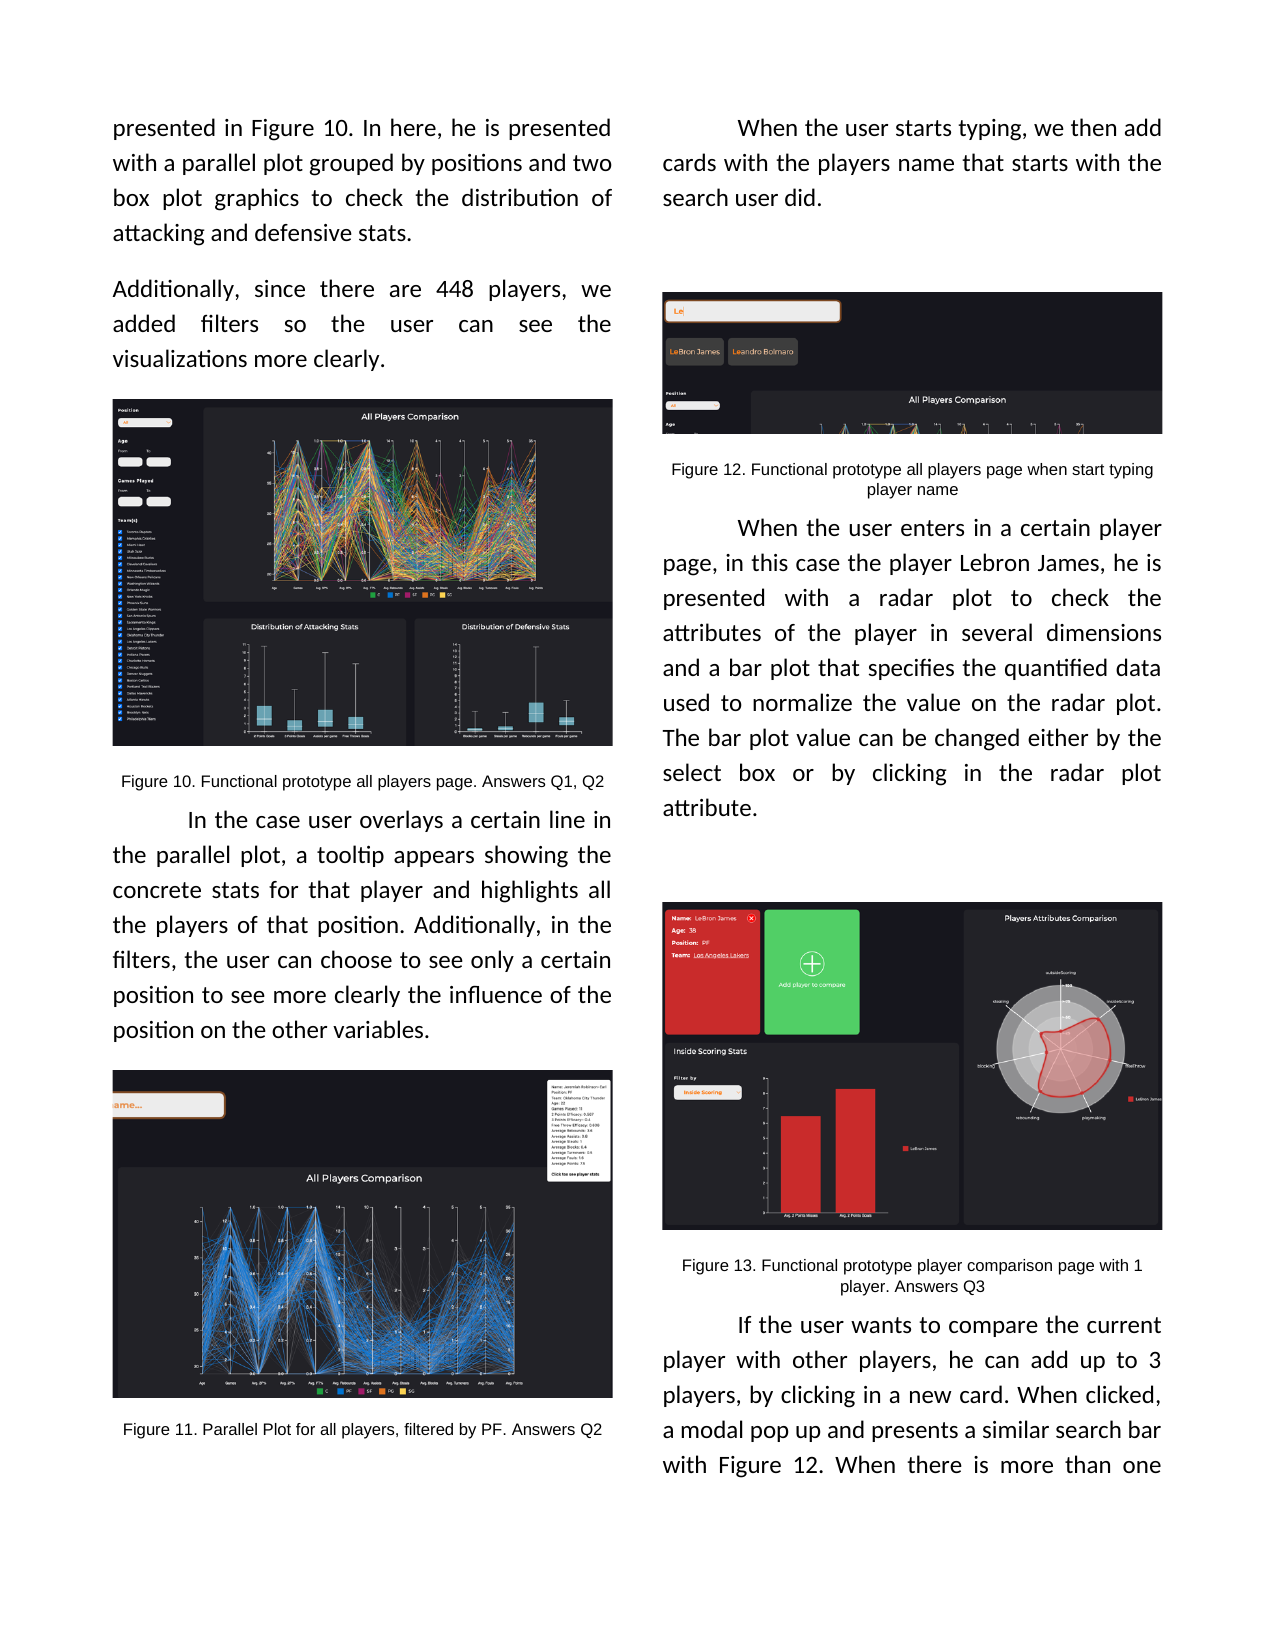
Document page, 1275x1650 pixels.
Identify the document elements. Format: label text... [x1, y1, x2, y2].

picture [662, 292, 1163, 434]
text In the case user overlays a certain line in the parallel plot, a tooltip appears showing the concrete stats for that player and highlights all the players of that position. Additionally, in the filters, the user can choose to see only a certain position to see more clearly the influence of the position on the other variables. [112, 804, 613, 1044]
text Additionally, since there are 448 players, we added filters so the user can see the visualizations more clearly. [112, 273, 613, 374]
picture [112, 399, 613, 746]
list Figure 11. Parallel Plot for all players, filtered by PF. Answers Q2 [112, 1419, 613, 1439]
text When the user starts typing, we then add cards with the players name that starts with the search user did. [662, 112, 1162, 213]
picture [112, 1070, 613, 1398]
list Figure 13. Functional prototype player comparison page with 1 player. Answers Q3 [662, 1255, 1162, 1297]
list Figure 12. Functional prototype all players page when start typing player name [662, 458, 1162, 500]
text When the user enters in a certain player page, in this case the player Lebron James, he is presented with a radar plot to check the attributes of the player in several dimensions and a bar plot that specifies the quantified data used to normalize the value on the radar plot. The bar plot value can be changed either by the select box or by clicking in the radar plot attribute. [662, 512, 1162, 823]
picture [662, 902, 1163, 1230]
list Figure 10. Functional prototype all players page. Answers Q1, Q2 [112, 771, 613, 792]
